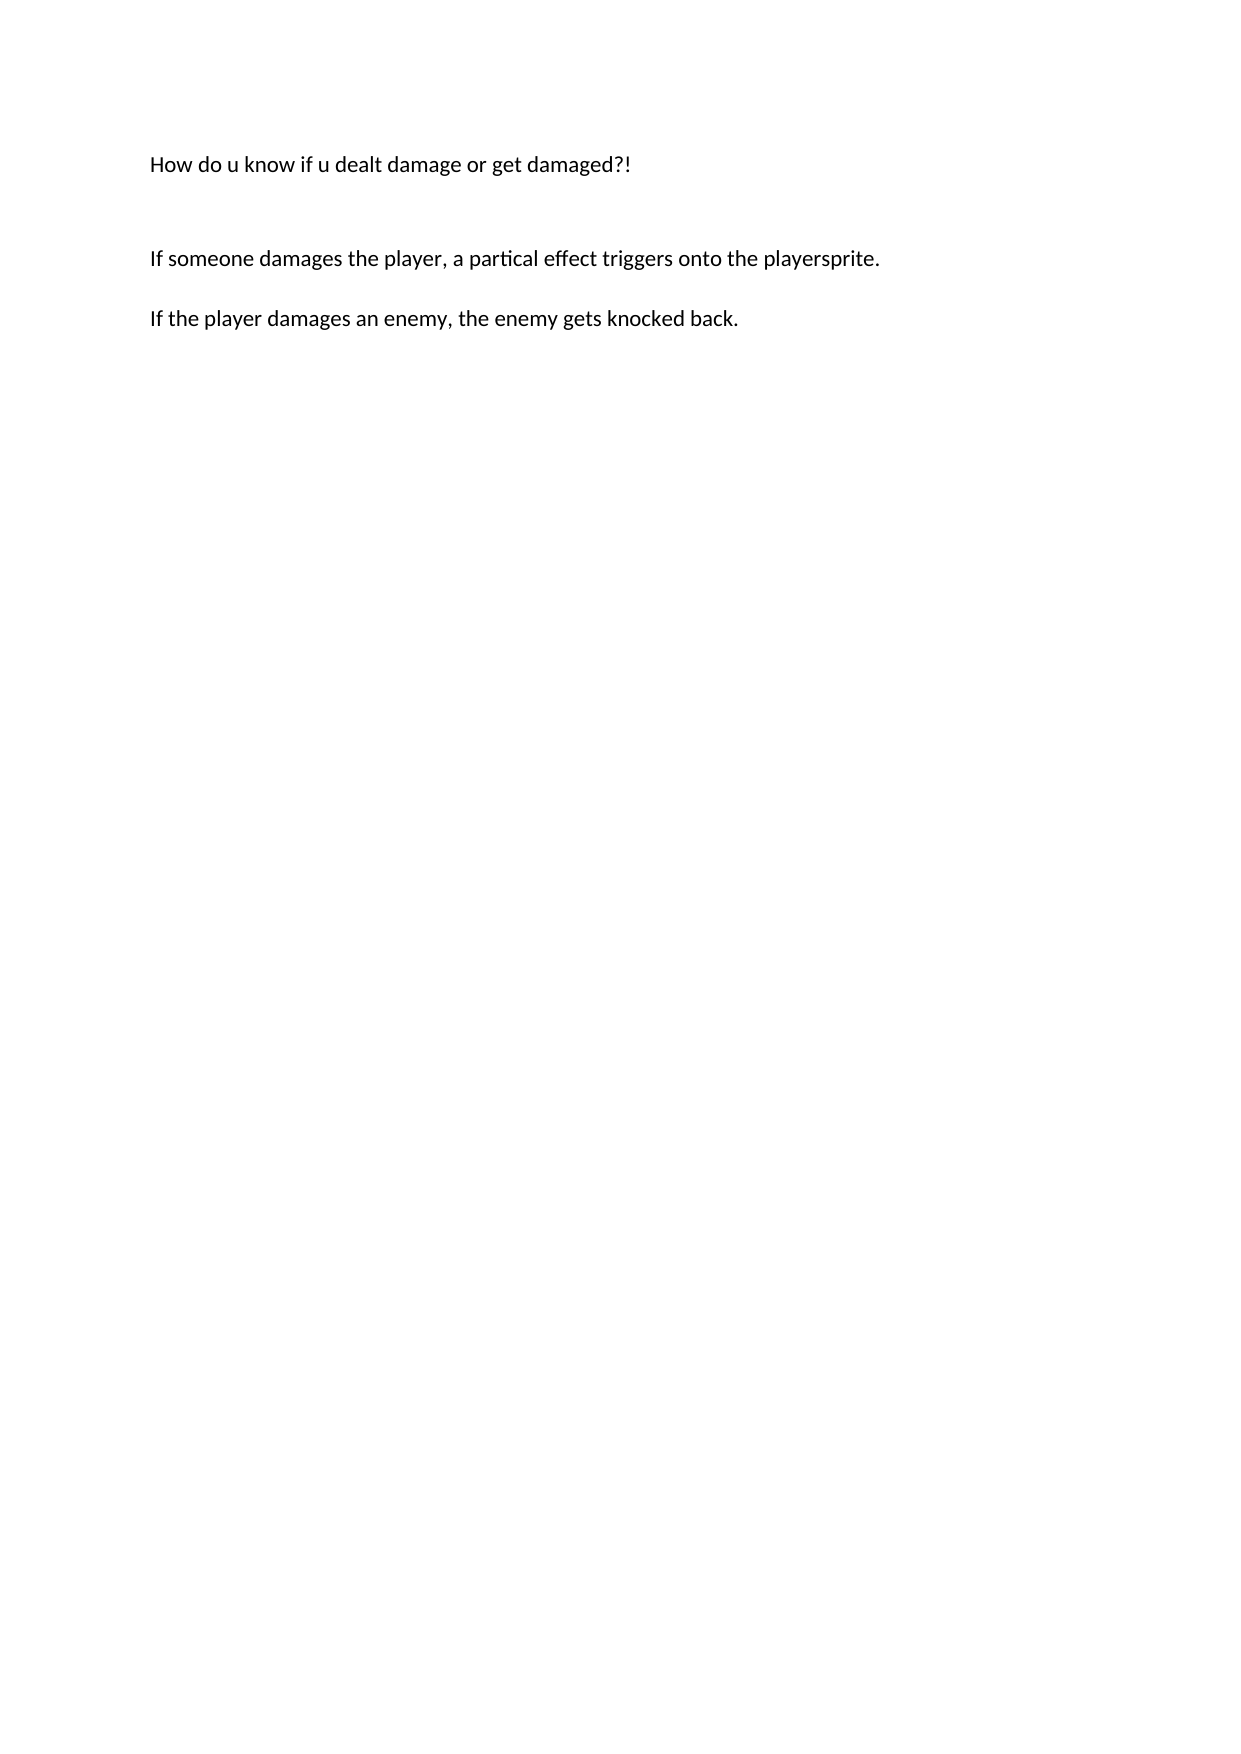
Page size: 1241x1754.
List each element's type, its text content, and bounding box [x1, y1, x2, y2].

text If someone damages the player, a partical effect triggers onto the playersprite. If the player damages an enemy, the enemy gets knocked back. [150, 244, 1090, 332]
text How do u know if u dealt damage or get damaged?! [150, 150, 1090, 178]
